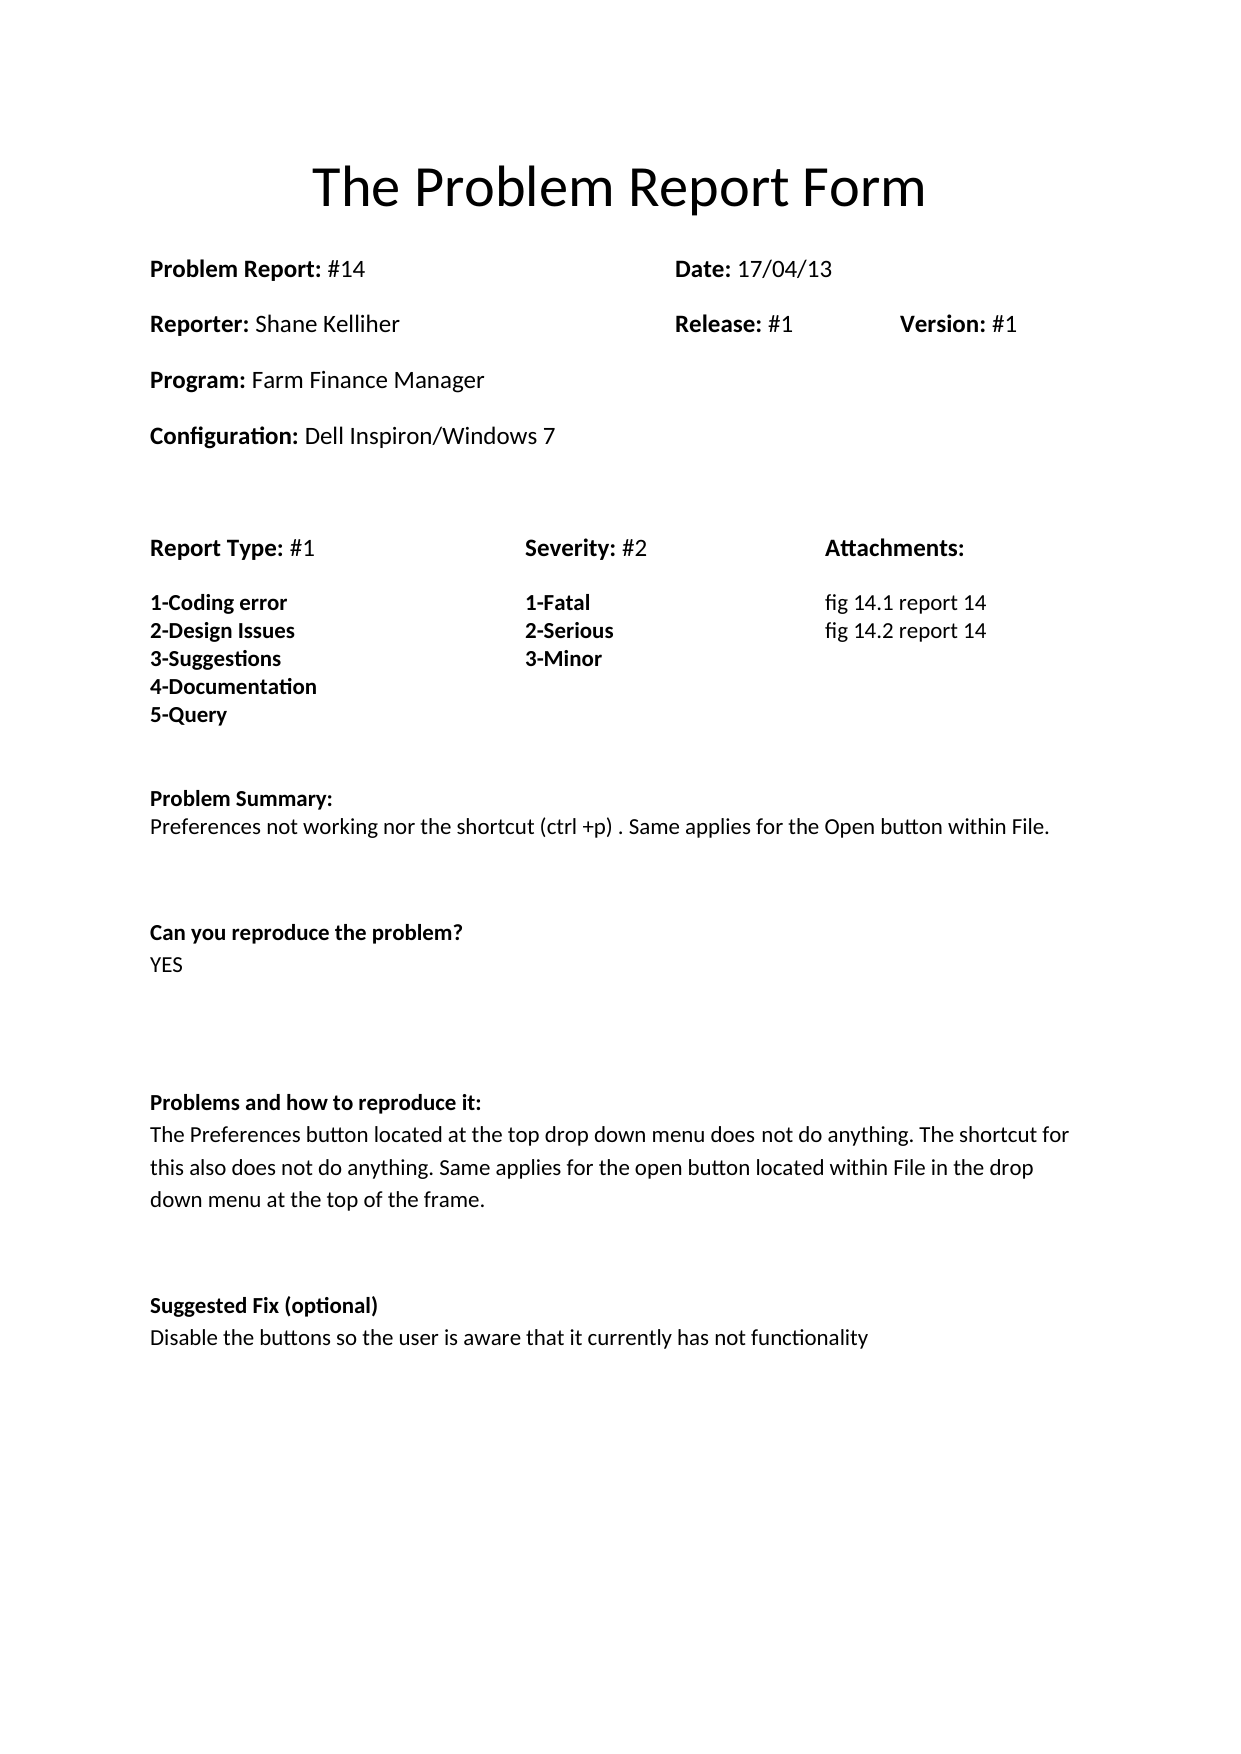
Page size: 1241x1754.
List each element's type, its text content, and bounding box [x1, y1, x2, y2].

text Preferences not working nor the shortcut (ctrl +p) . Same applies for the Open button within File. [150, 812, 1090, 840]
text Program: Farm Finance Manager [150, 364, 1090, 395]
text 4-Documentation [150, 672, 1090, 700]
text Problem Summary: [150, 784, 1090, 812]
text 5-Query [150, 700, 1090, 728]
text Suggested Fix (optional) Disable the buttons so the user is aware that it currently has not functionality [150, 1291, 1090, 1351]
text 3-Suggestions 3-Minor [150, 644, 1090, 672]
text 1-Coding error 1-Fatal fig 14.1 report 14 [150, 588, 1090, 616]
text Configuration: Dell Inspiron/Windows 7 [150, 420, 1090, 451]
text Problems and how to reproduce it: The Preferences button located at the top drop down menu does not do anything. The shortcut for this also does not do anything. Same applies for the open button located within File in the drop down menu at the top of the frame. [150, 1088, 1090, 1213]
text Report Type: #1 Severity: #2 Attachments: [150, 532, 1090, 562]
text Reporter: Shane Kelliher Release: #1 Version: #1 [150, 308, 1090, 339]
text 2-Design Issues 2-Serious fig 14.2 report 14 [150, 616, 1090, 644]
text Can you reproduce the problem? YES [150, 918, 1090, 1010]
text Problem Report: #14 Date: 17/04/13 [150, 253, 1090, 283]
text The Problem Report Form [150, 150, 1090, 221]
